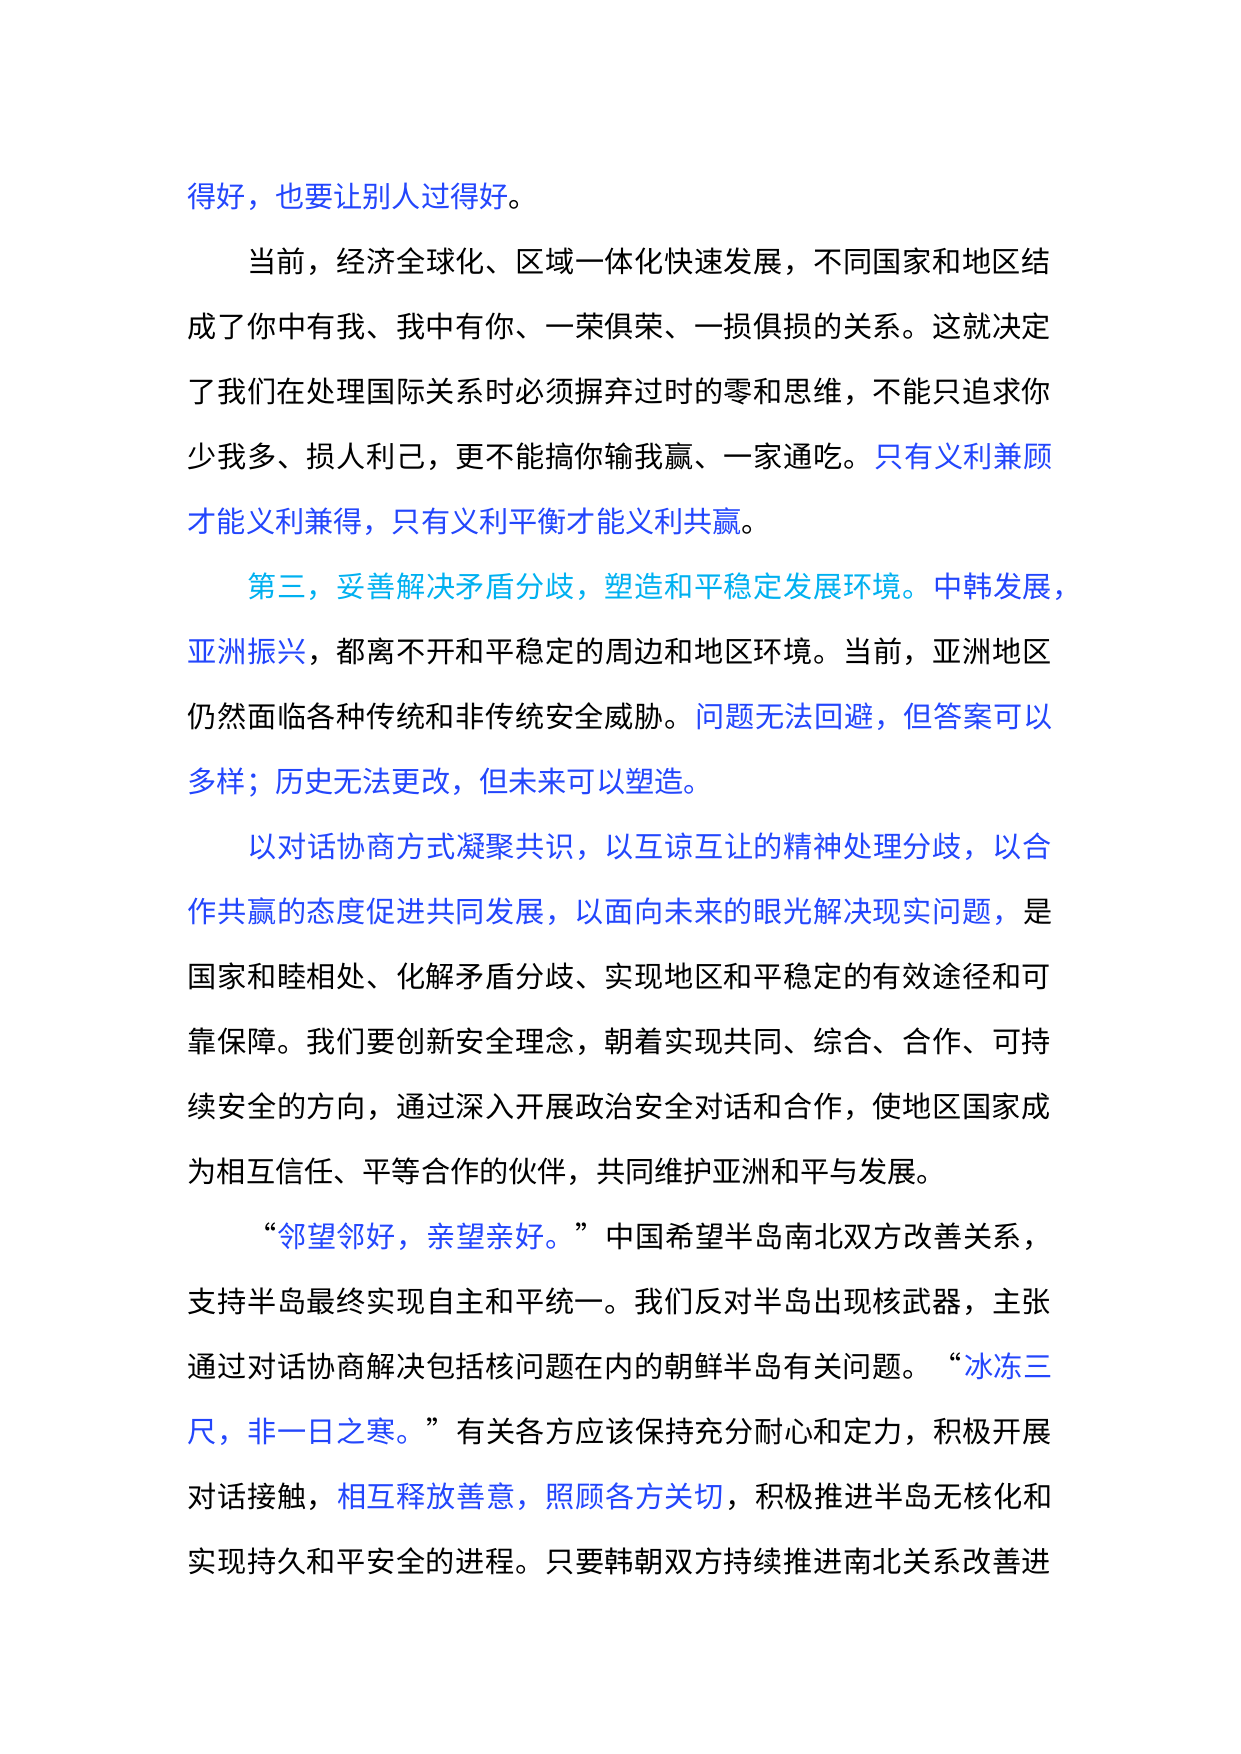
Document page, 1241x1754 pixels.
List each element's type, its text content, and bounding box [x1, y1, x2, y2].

text 第三，妥善解决矛盾分歧，塑造和平稳定发展环境。中韩发展，亚洲振兴，都离不开和平稳定的周边和地区环境。当前，亚洲地区仍然面临各种传统和非传统安全威胁。问题无法回避，但答案可以多样；历史无法更改，但未来可以塑造。 [187, 552, 1053, 812]
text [187, 162, 1053, 227]
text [187, 1202, 1053, 1592]
text 以对话协商方式凝聚共识，以互谅互让的精神处理分歧，以合作共赢的态度促进共同发展，以面向未来的眼光解决现实问题，是国家和睦相处、化解矛盾分歧、实现地区和平稳定的有效途径和可靠保障。我们要创新安全理念，朝着实现共同、综合、合作、可持续安全的方向，通过深入开展政治安全对话和合作，使地区国家成为相互信任、平等合作的伙伴，共同维护亚洲和平与发展。 [187, 812, 1053, 1202]
text 当前，经济全球化、区域一体化快速发展，不同国家和地区结成了你中有我、我中有你、一荣俱荣、一损俱损的关系。这就决定了我们在处理国际关系时必须摒弃过时的零和思维，不能只追求你少我多、损人利己，更不能搞你输我赢、一家通吃。只有义利兼顾才能义利兼得，只有义利平衡才能义利共赢。 [187, 227, 1053, 552]
